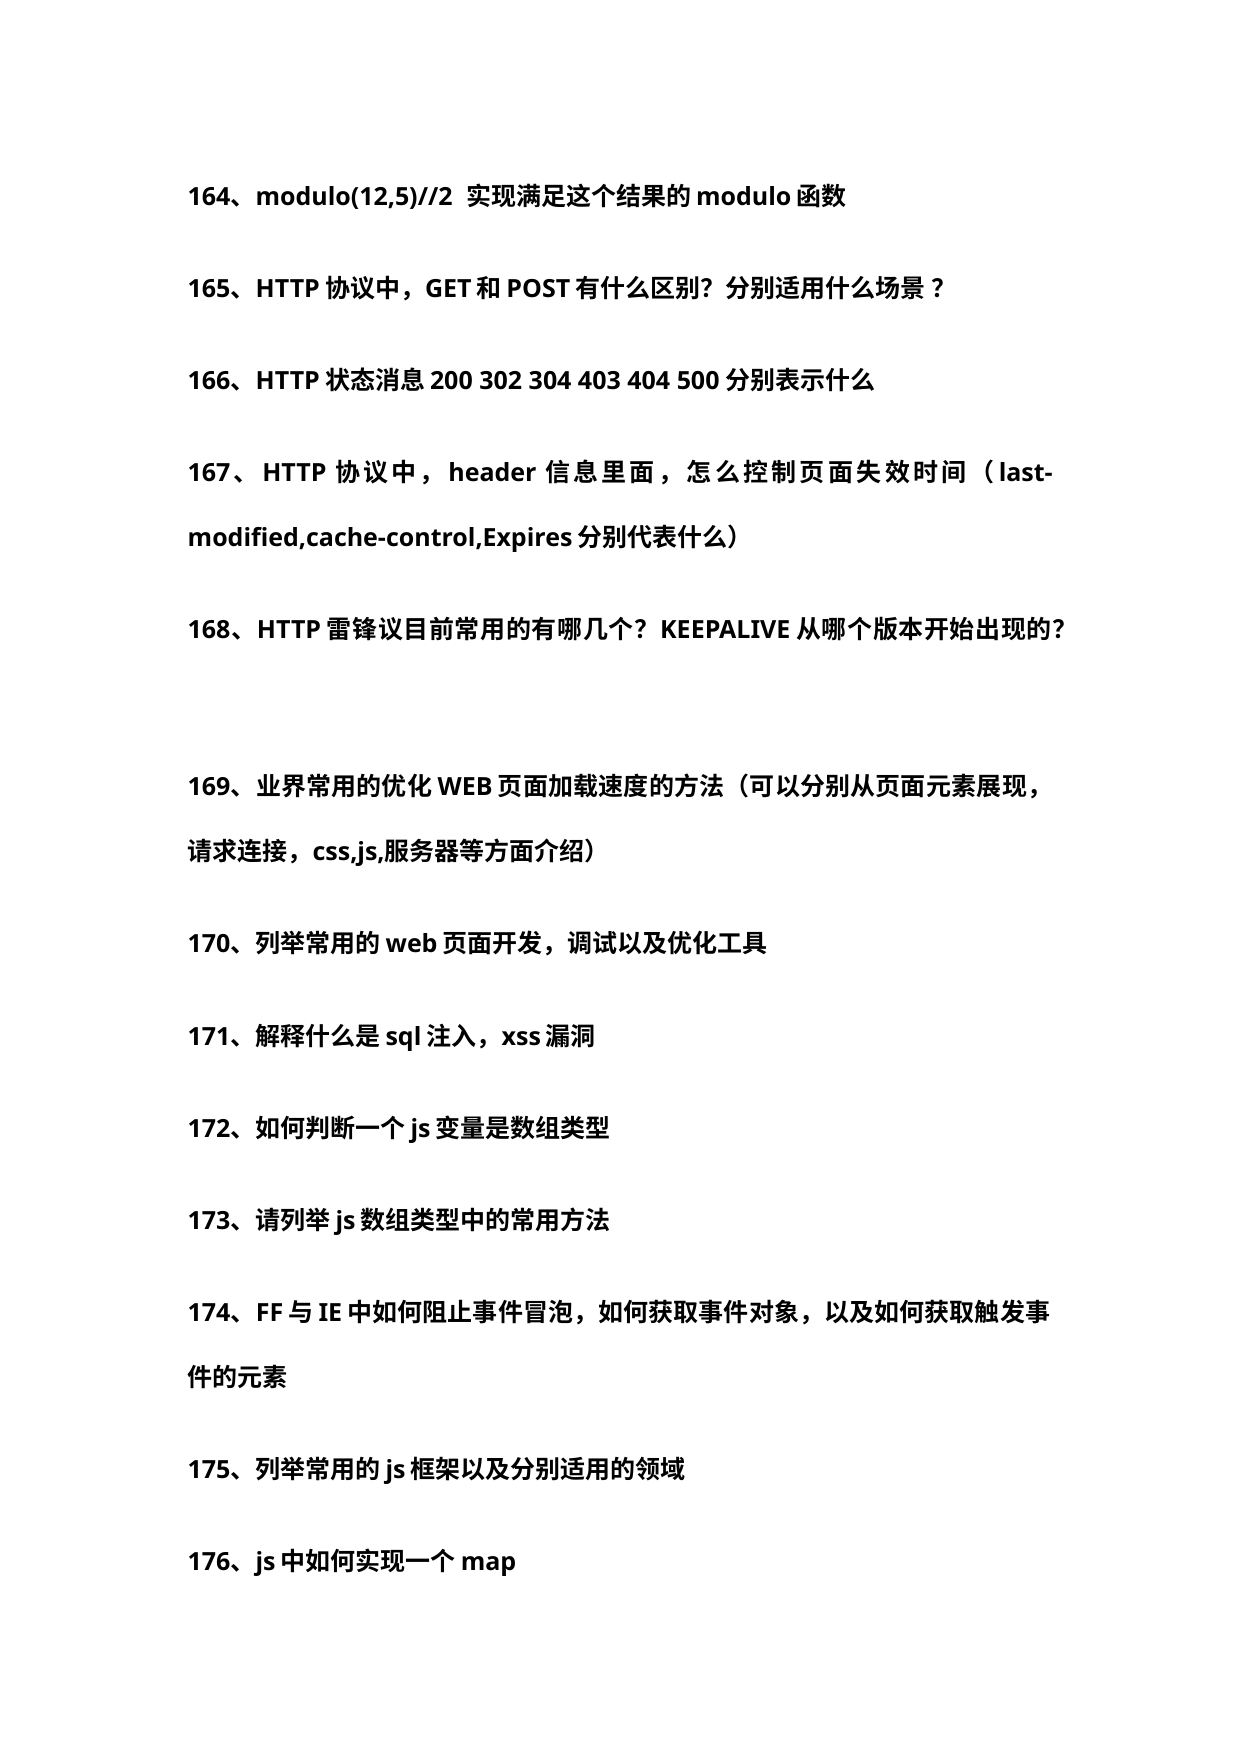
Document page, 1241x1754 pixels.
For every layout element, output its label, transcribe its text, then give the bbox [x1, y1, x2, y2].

subtitle 172、如何判断一个js变量是数组类型 [187, 1094, 1053, 1159]
subtitle 164、modulo(12,5)//2 实现满足这个结果的modulo函数 [187, 162, 1053, 227]
subtitle 176、js中如何实现一个map [187, 1527, 1053, 1592]
subtitle 167、HTTP协议中，header信息里面，怎么控制页面失效时间（last-modified,cache-control,Expires分别代表什么） [187, 438, 1053, 568]
subtitle 166、HTTP状态消息200 302 304 403 404 500分别表示什么 [187, 346, 1053, 411]
subtitle 168、HTTP雷锋议目前常用的有哪几个？KEEPALIVE从哪个版本开始出现的？ [187, 595, 1053, 725]
subtitle 173、请列举js数组类型中的常用方法 [187, 1186, 1053, 1251]
subtitle 175、列举常用的js框架以及分别适用的领域 [187, 1435, 1053, 1500]
subtitle 165、HTTP协议中，GET和POST有什么区别？分别适用什么场景 ？ [187, 254, 1053, 319]
subtitle 169、业界常用的优化WEB页面加载速度的方法（可以分别从页面元素展现，请求连接，css,js,服务器等方面介绍） [187, 752, 1053, 882]
subtitle 170、列举常用的web页面开发，调试以及优化工具 [187, 909, 1053, 974]
subtitle 171、解释什么是sql注入，xss漏洞 [187, 1002, 1053, 1067]
subtitle 174、FF与IE中如何阻止事件冒泡，如何获取事件对象，以及如何获取触发事件的元素 [187, 1278, 1053, 1408]
